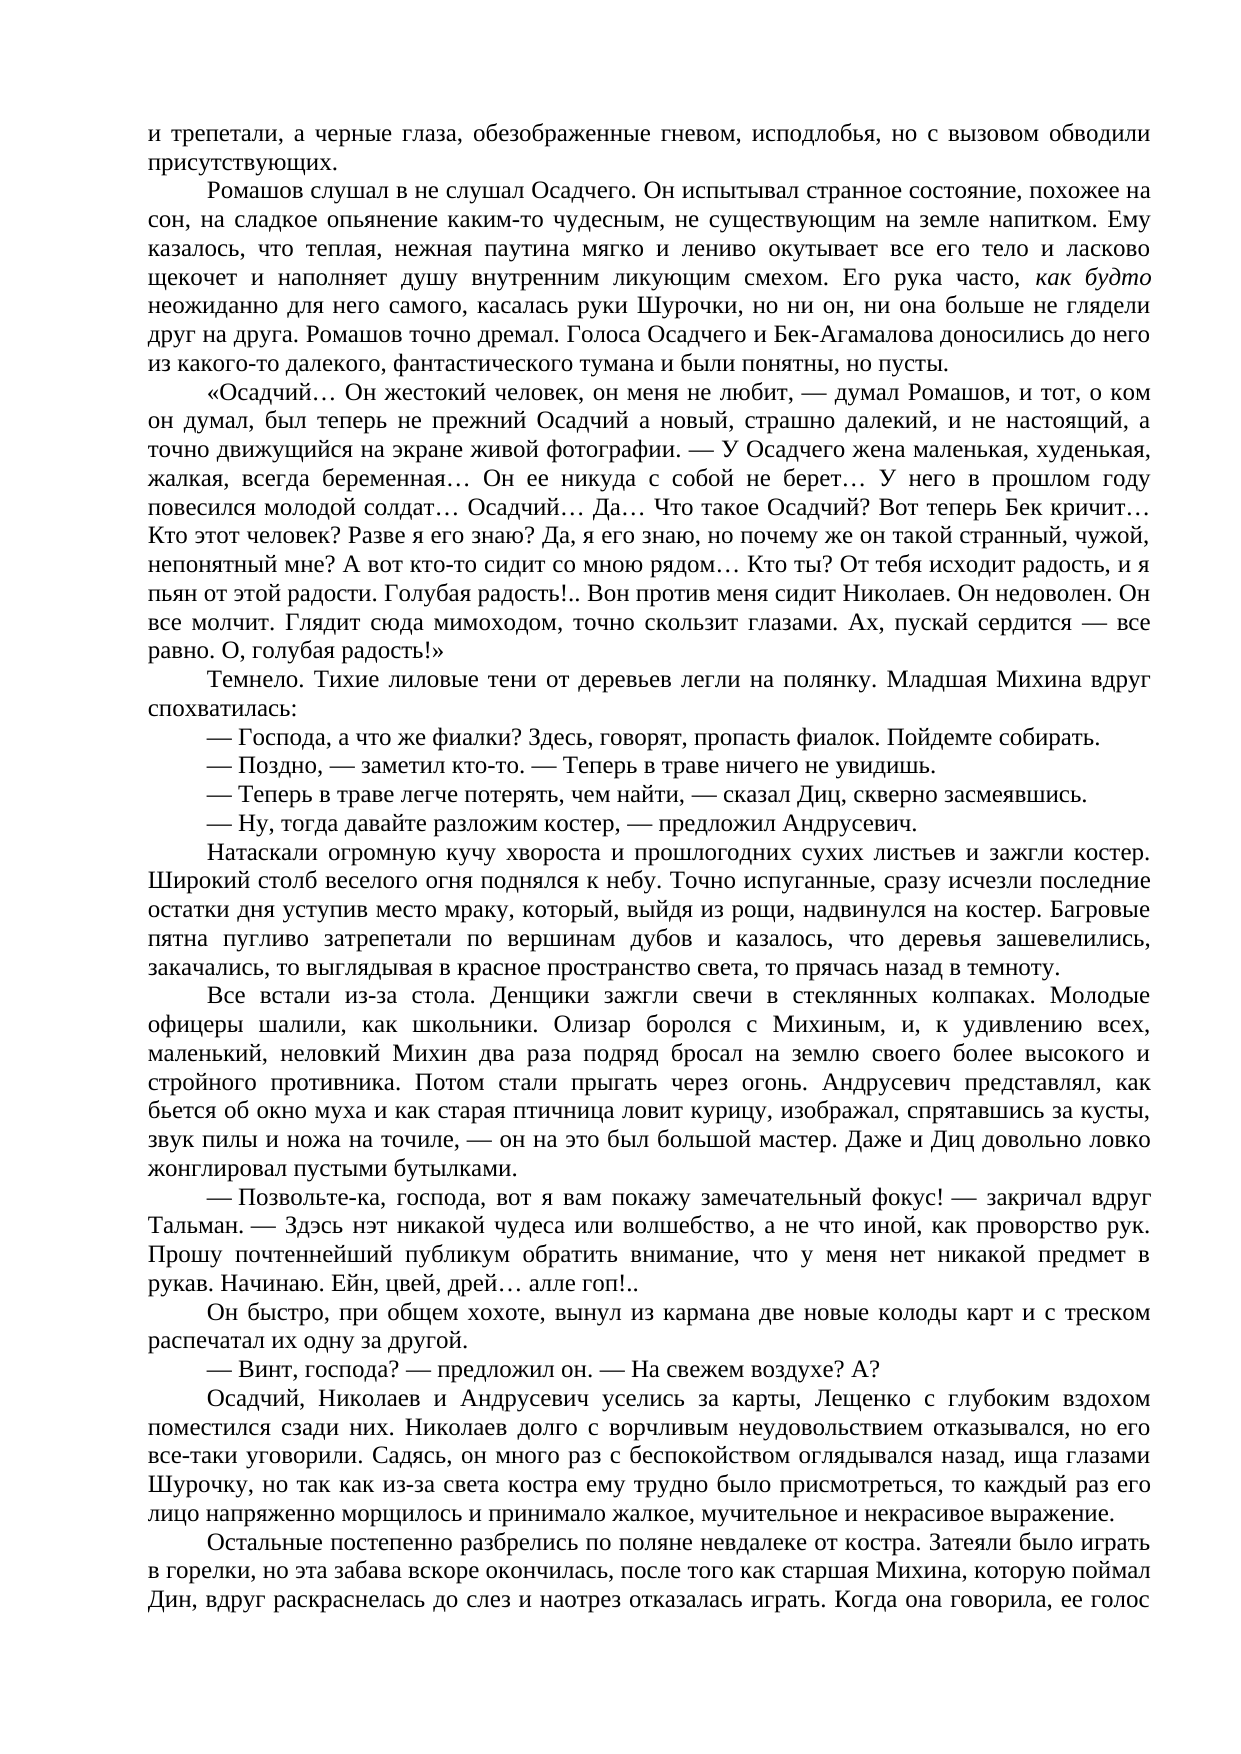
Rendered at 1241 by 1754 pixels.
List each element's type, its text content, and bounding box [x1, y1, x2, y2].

text Все встали из-за стола. Денщики зажгли свечи в стеклянных колпаках. Молодые офицеры шалили, как школьники. Олизар боролся с Михиным, и, к удивлению всех, маленький, неловкий Михин два раза подряд бросал на землю своего более высокого и стройного противника. Потом стали прыгать через огонь. Андрусевич представлял, как бьется об окно муха и как старая птичница ловит курицу, изображал, спрятавшись за кусты, звук пилы и ножа на точиле, — он на это был большой мастер. Даже и Диц довольно ловко жонглировал пустыми бутылками. [148, 981, 1152, 1182]
text — Теперь в траве легче потерять, чем найти, — сказал Диц, скверно засмеявшись. [148, 779, 1152, 808]
text — Господа, а что же фиалки? Здесь, говорят, пропасть фиалок. Пойдемте собирать. [148, 722, 1152, 751]
text Натаскали огромную кучу хвороста и прошлогодних сухих листьев и зажгли костер. Широкий столб веселого огня поднялся к небу. Точно испуганные, сразу исчезли последние остатки дня уступив место мраку, который, выйдя из рощи, надвинулся на костер. Багровые пятна пугливо затрепетали по вершинам дубов и казалось, что деревья зашевелились, закачались, то выглядывая в красное пространство света, то прячась назад в темноту. [148, 837, 1152, 981]
text — Поздно, — заметил кто-то. — Теперь в траве ничего не увидишь. [148, 751, 1152, 779]
text Ромашов слушал в не слушал Осадчего. Он испытывал странное состояние, похожее на сон, на сладкое опьянение каким-то чудесным, не существующим на земле напитком. Ему казалось, что теплая, нежная паутина мягко и лениво окутывает все его тело и ласково щекочет и наполняет душу внутренним ликующим смехом. Его рука часто, как будто неожиданно для него самого, касалась руки Шурочки, но ни он, ни она больше не глядели друг на друга. Ромашов точно дремал. Голоса Осадчего и Бек-Агамалова доносились до него из какого-то далекого, фантастического тумана и были понятны, но пусты. [148, 176, 1152, 377]
text — Позвольте-ка, господа, вот я вам покажу замечательный фокус! — закричал вдруг Тальман. — Здэсь нэт никакой чудеса или волшебство, а не что иной, как проворство рук. Прошу почтеннейший публикум обратить внимание, что у меня нет никакой предмет в рукав. Начинаю. Ейн, цвей, дрей… алле гоп!.. [148, 1182, 1152, 1297]
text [148, 1527, 1152, 1613]
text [148, 118, 1152, 176]
text Осадчий, Николаев и Андрусевич уселись за карты, Лещенко с глубоким вздохом поместился сзади них. Николаев долго с ворчливым неудовольствием отказывался, но его все-таки уговорили. Садясь, он много раз с беспокойством оглядывался назад, ища глазами Шурочку, но так как из-за света костра ему трудно было присмотреться, то каждый раз его лицо напряженно морщилось и принимало жалкое, мучительное и некрасивое выражение. [148, 1383, 1152, 1527]
text Он быстро, при общем хохоте, вынул из кармана две новые колоды карт и с треском распечатал их одну за другой. [148, 1297, 1152, 1354]
text Темнело. Тихие лиловые тени от деревьев легли на полянку. Младшая Михина вдруг спохватилась: [148, 664, 1152, 722]
text — Винт, господа? — предложил он. — На свежем воздухе? А? [148, 1354, 1152, 1383]
text — Ну, тогда давайте разложим костер, — предложил Андрусевич. [148, 808, 1152, 837]
text «Осадчий… Он жестокий человек, он меня не любит, — думал Ромашов, и тот, о ком он думал, был теперь не прежний Осадчий а новый, страшно далекий, и не настоящий, а точно движущийся на экране живой фотографии. — У Осадчего жена маленькая, худенькая, жалкая, всегда беременная… Он ее никуда с собой не берет… У него в прошлом году повесился молодой солдат… Осадчий… Да… Что такое Осадчий? Вот теперь Бек кричит… Кто этот человек? Разве я его знаю? Да, я его знаю, но почему же он такой странный, чужой, непонятный мне? А вот кто-то сидит со мною рядом… Кто ты? От тебя исходит радость, и я пьян от этой радости. Голубая радость!.. Вон против меня сидит Николаев. Он недоволен. Он все молчит. Глядит сюда мимоходом, точно скользит глазами. Ах, пускай сердится — все равно. О, голубая радость!» [148, 377, 1152, 664]
